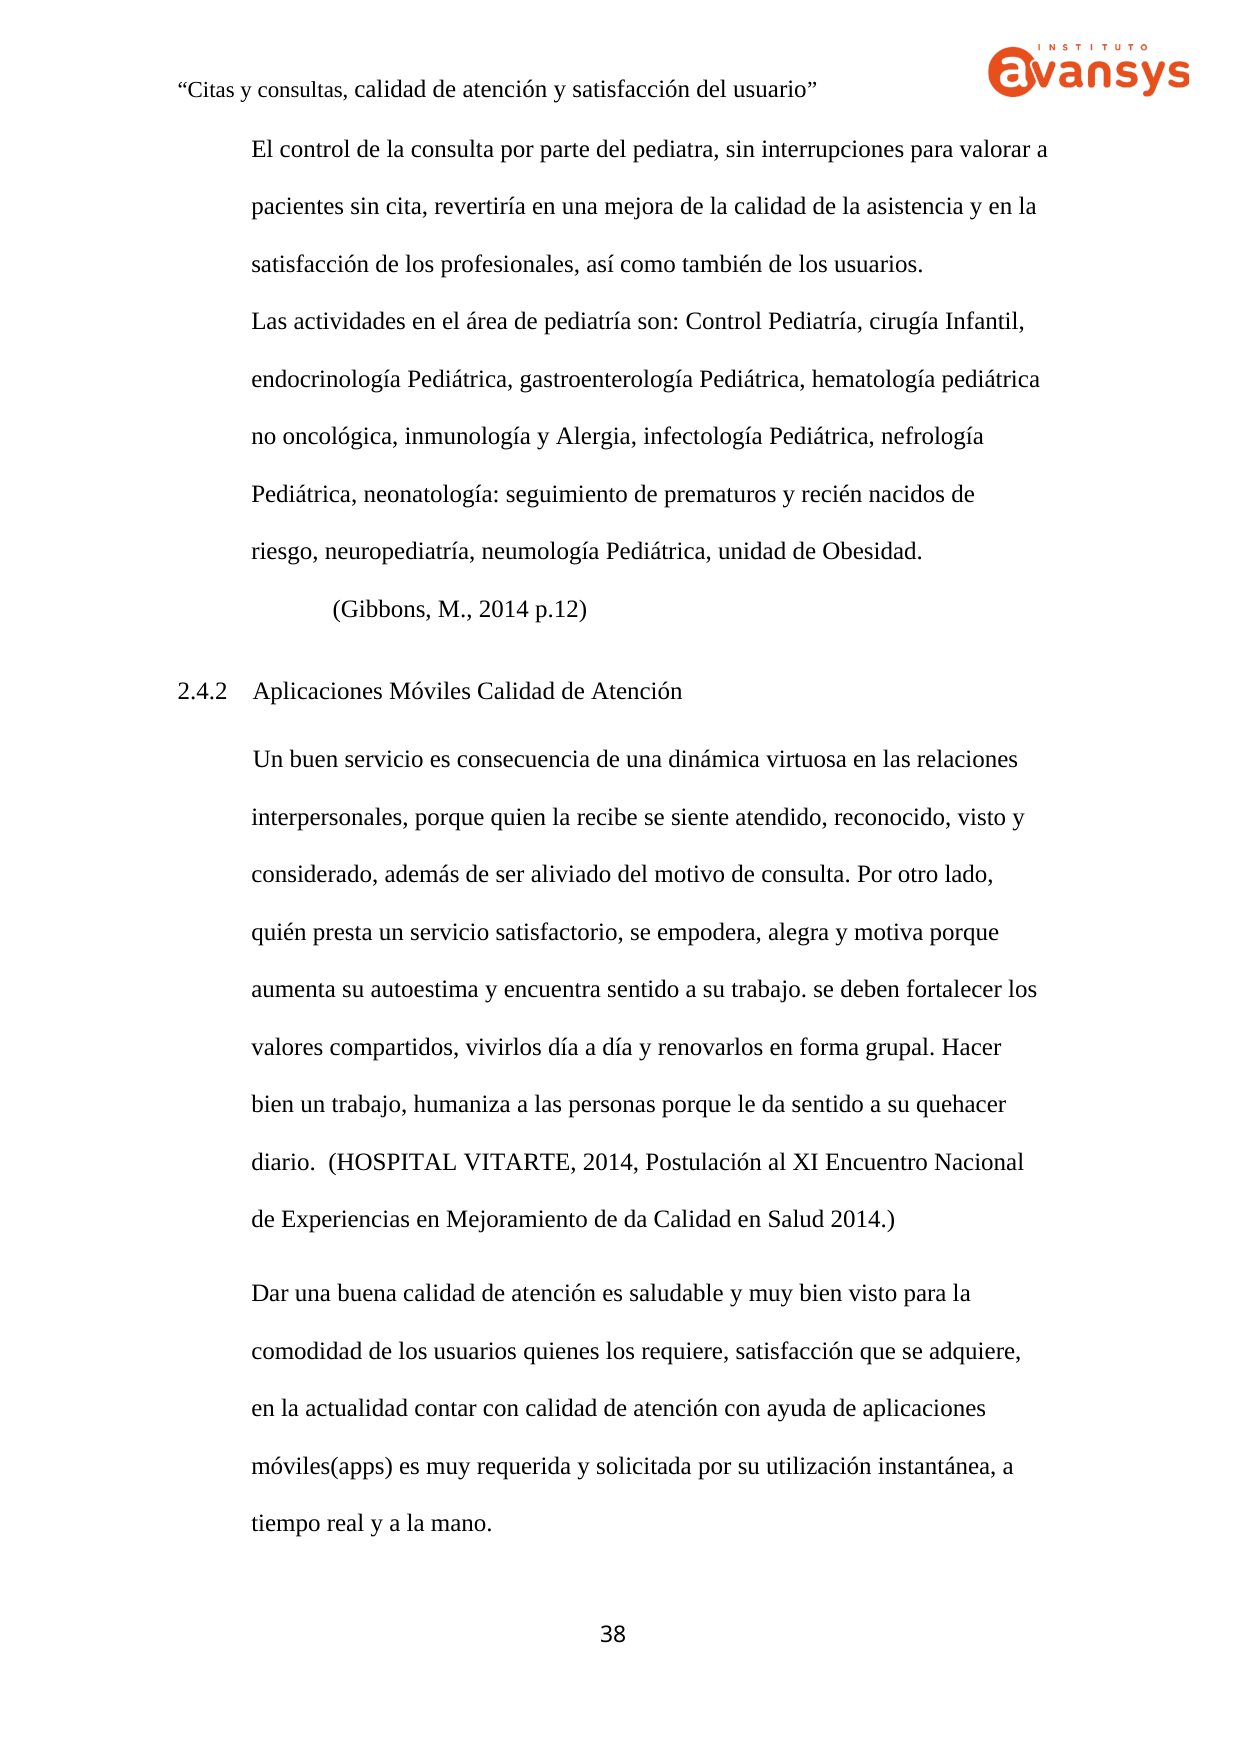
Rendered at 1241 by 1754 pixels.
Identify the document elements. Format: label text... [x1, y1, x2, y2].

list Las actividades en el área de pediatría son: Control Pediatría, cirugía Infantil, endocrinología Pediátrica, gastroenterología Pediátrica, hematología pediátrica no oncológica, inmunología y Alergia, infectología Pediátrica, nefrología Pediátrica, neonatología: seguimiento de prematuros y recién nacidos de riesgo, neuropediatría, neumología Pediátrica, unidad de Obesidad. [251, 306, 1048, 565]
text Dar una buena calidad de atención es saludable y muy bien visto para la comodidad de los usuarios quienes los requiere, satisfacción que se adquiere, en la actualidad contar con calidad de atención con ayuda de aplicaciones móviles(apps) es muy requerida y solicitada por su utilización instantánea, a tiempo real y a la mano. [251, 1278, 1048, 1537]
text Un buen servicio es consecuencia de una dinámica virtuosa en las relaciones interpersonales, porque quien la recibe se siente atendido, reconocido, visto y considerado, además de ser aliviado del motivo de consulta. Por otro lado, quién presta un servicio satisfactorio, se empodera, alegra y motiva porque aumenta su autoestima y encuentra sentido a su trabajo. se deben fortalecer los valores compartidos, vivirlos día a día y renovarlos en forma grupal. Hacer bien un trabajo, humaniza a las personas porque le da sentido a su quehacer diario. (HOSPITAL VITARTE, 2014, Postulación al XI Encuentro Nacional de Experiencias en Mejoramiento de da Calidad en Salud 2014.) [221, 744, 1048, 1233]
list (Gibbons, M., 2014 p.12) [251, 594, 1048, 622]
subtitle Aplicaciones Móviles Calidad de Atención [177, 676, 1048, 705]
list El control de la consulta por parte del pediatra, sin interrupciones para valorar a pacientes sin cita, revertiría en una mejora de la calidad de la asistencia y en la satisfacción de los profesionales, así como también de los usuarios. [251, 134, 1048, 277]
picture [988, 44, 1190, 97]
